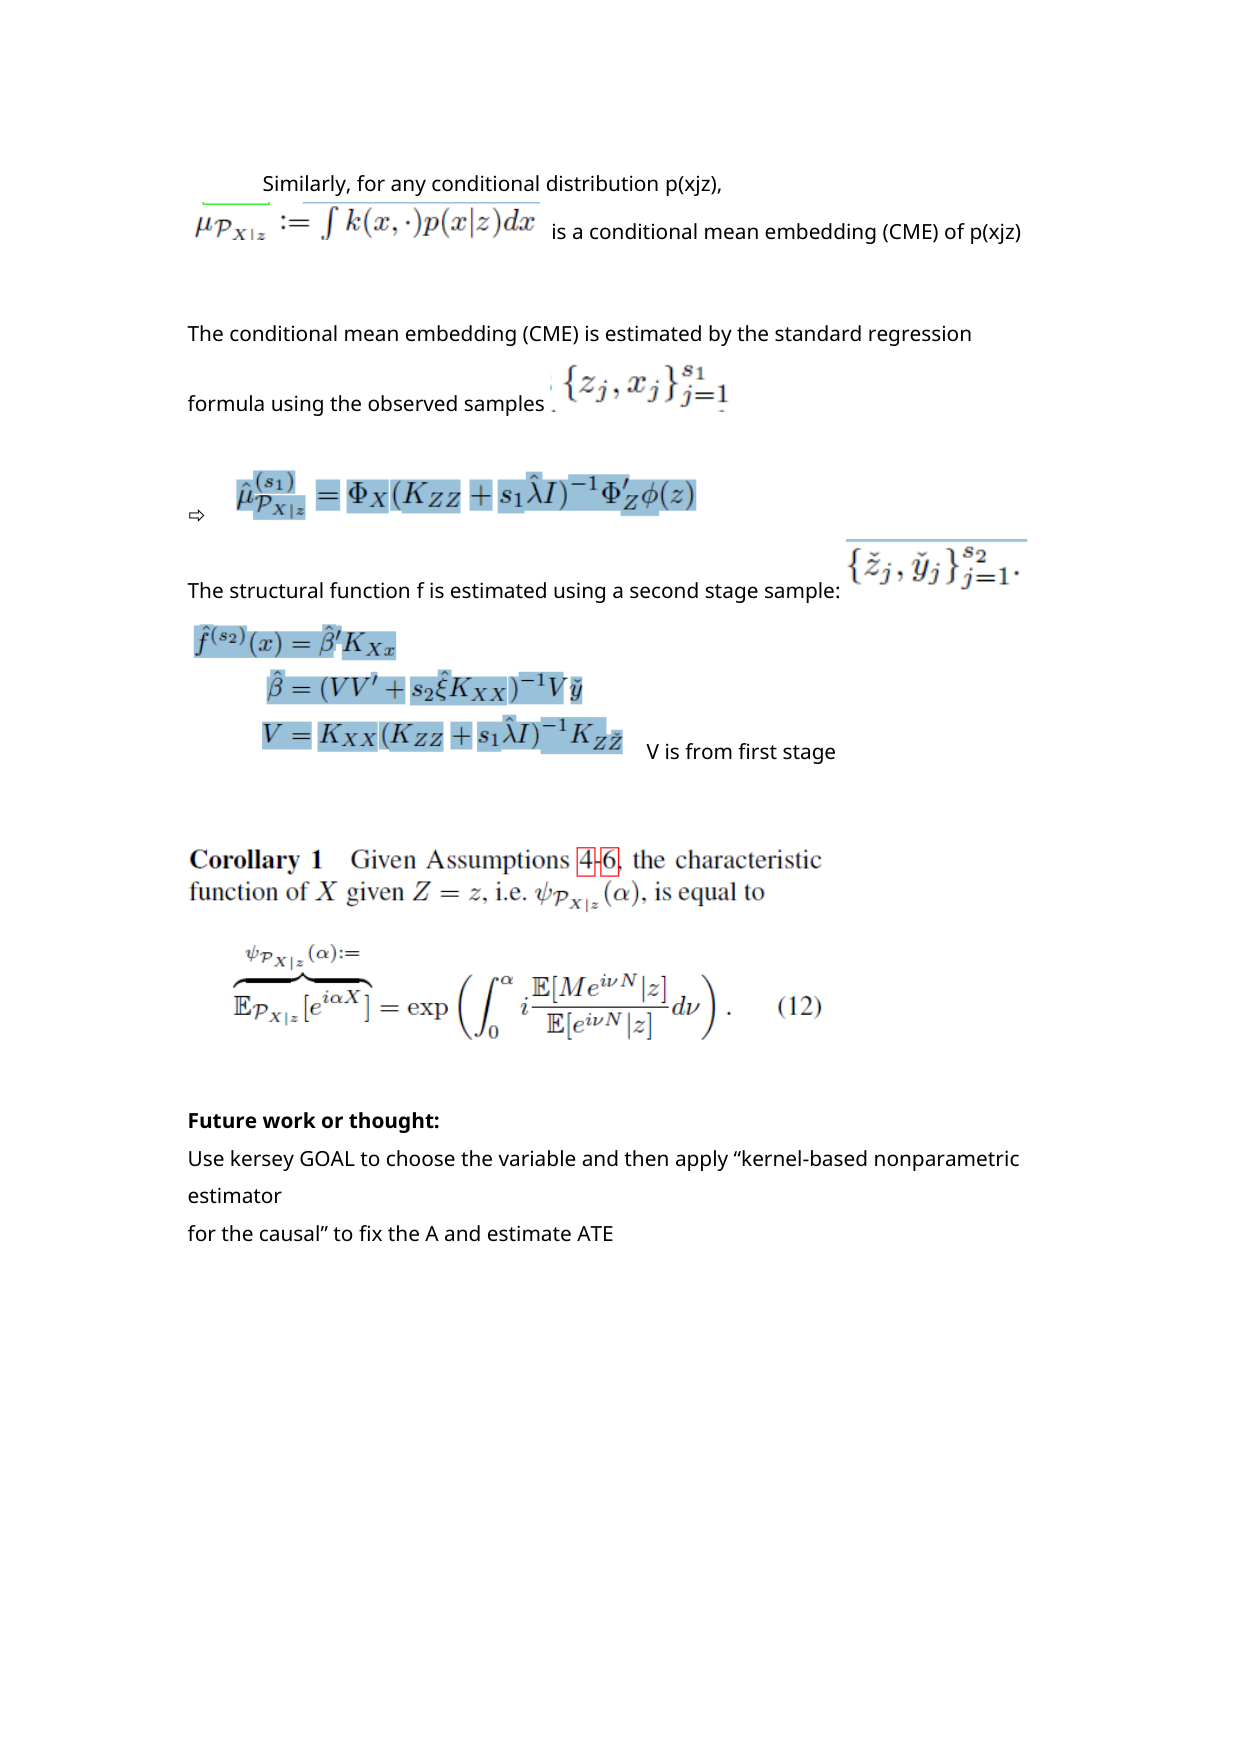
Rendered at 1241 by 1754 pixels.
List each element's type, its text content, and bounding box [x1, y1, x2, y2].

list Similarly, for any conditional distribution p(xjz), [262, 164, 1053, 202]
picture [187, 614, 647, 760]
picture [550, 352, 740, 412]
picture [187, 202, 540, 240]
picture [225, 464, 722, 524]
text for the causal” to fix the A and estimate ATE [187, 1214, 1053, 1252]
text The conditional mean embedding (CME) is estimated by the standard regression formula using the observed samples [187, 314, 1053, 427]
picture [846, 539, 1028, 599]
text is a conditional mean embedding (CME) of p(xjz) [187, 202, 1053, 277]
text The structural function f is estimated using a second stage sample: [187, 539, 1053, 614]
text Future work or thought: [187, 1102, 1053, 1139]
picture [187, 839, 858, 1061]
text Use kersey GOAL to choose the variable and then apply “kernel-based nonparametric estimator [187, 1139, 1053, 1214]
